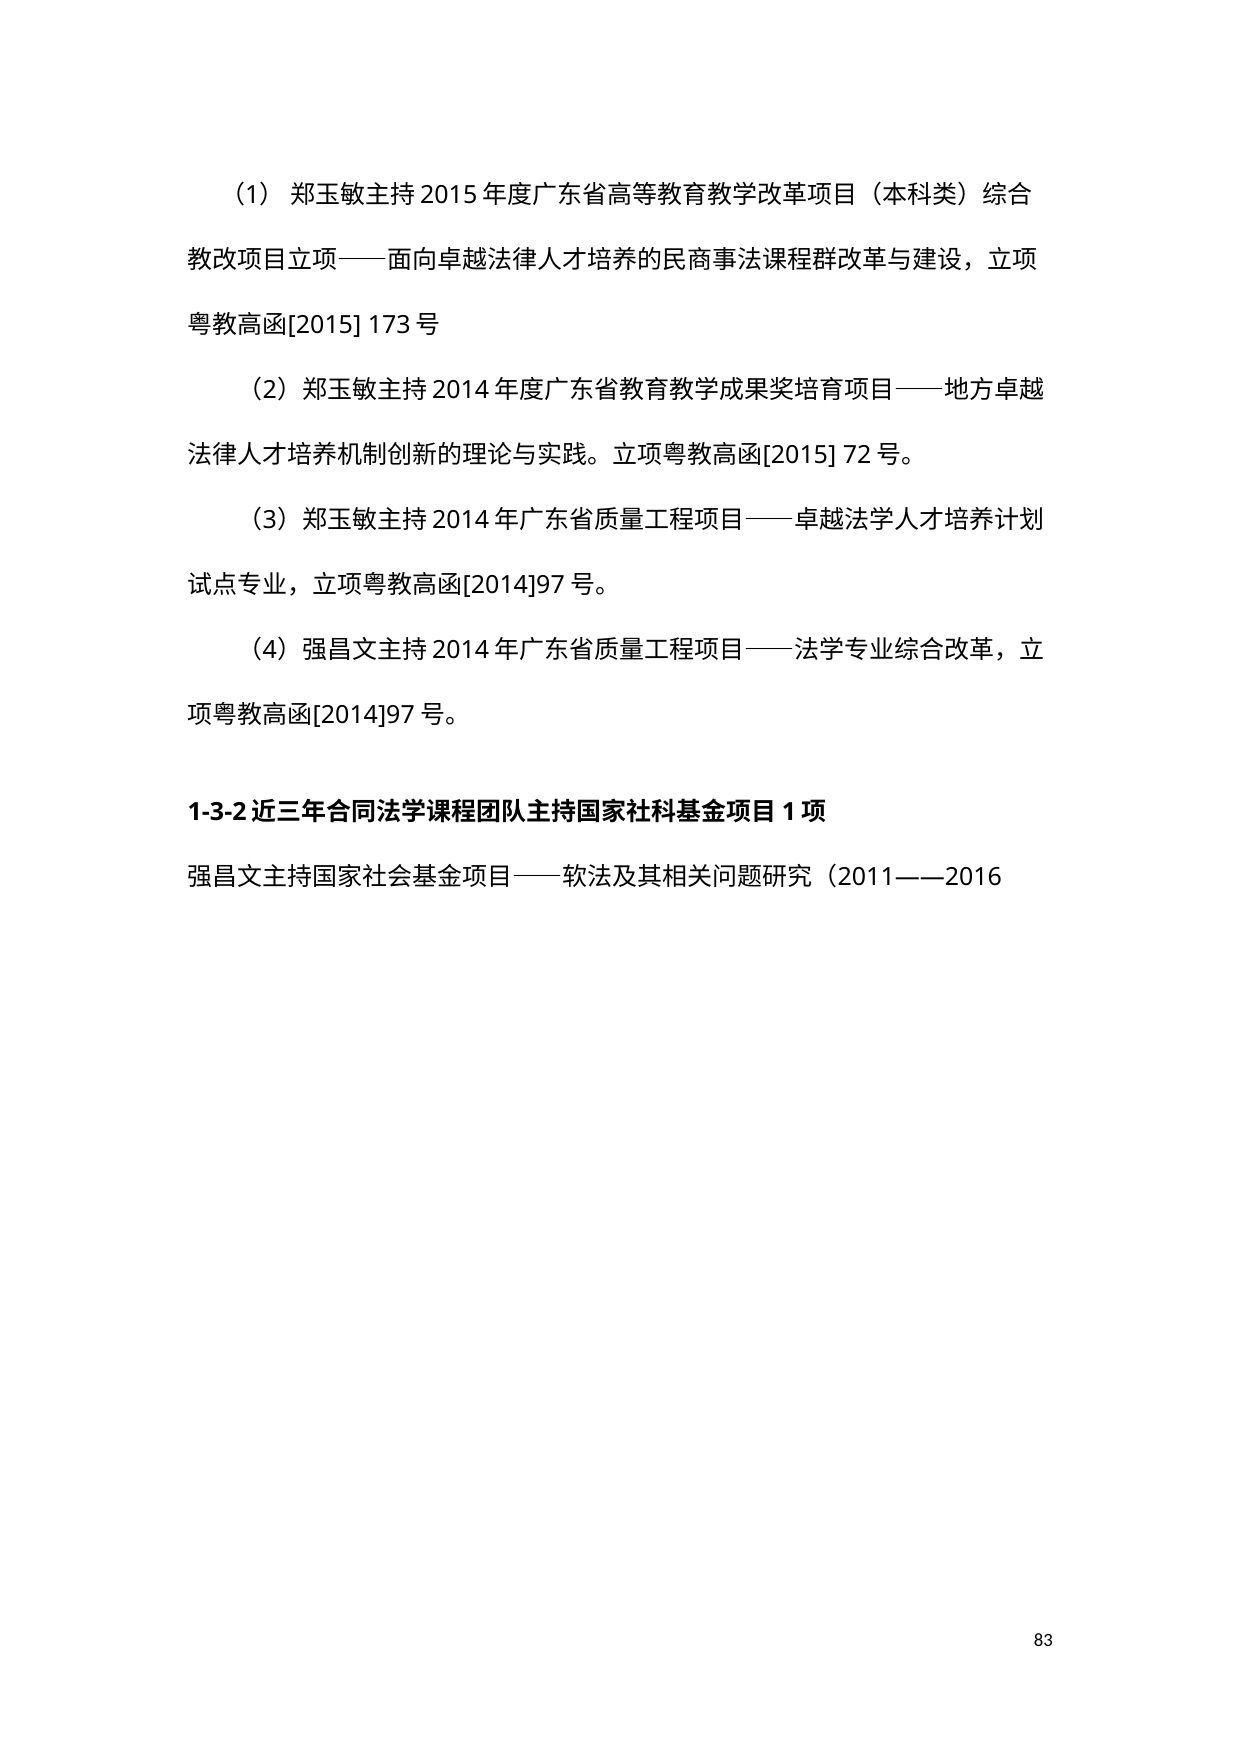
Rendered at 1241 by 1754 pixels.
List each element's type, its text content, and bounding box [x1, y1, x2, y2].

text （1） 郑玉敏主持2015年度广东省高等教育教学改革项目（本科类）综合教改项目立项——面向卓越法律人才培养的民商事法课程群改革与建设，立项粤教高函[2015] 173号 [187, 160, 1053, 355]
text （2）郑玉敏主持2014年度广东省教育教学成果奖培育项目——地方卓越法律人才培养机制创新的理论与实践。立项粤教高函[2015] 72号。 [187, 355, 1053, 485]
text （3）郑玉敏主持2014年广东省质量工程项目——卓越法学人才培养计划试点专业，立项粤教高函[2014]97号。 [187, 485, 1053, 615]
text （4）强昌文主持2014年广东省质量工程项目——法学专业综合改革，立项粤教高函[2014]97号。 [187, 615, 1053, 745]
text 强昌文主持国家社会基金项目——软法及其相关问题研究（2011——2016 [187, 842, 1053, 907]
text 1-3-2近三年合同法学课程团队主持国家社科基金项目1项 [187, 777, 1053, 842]
